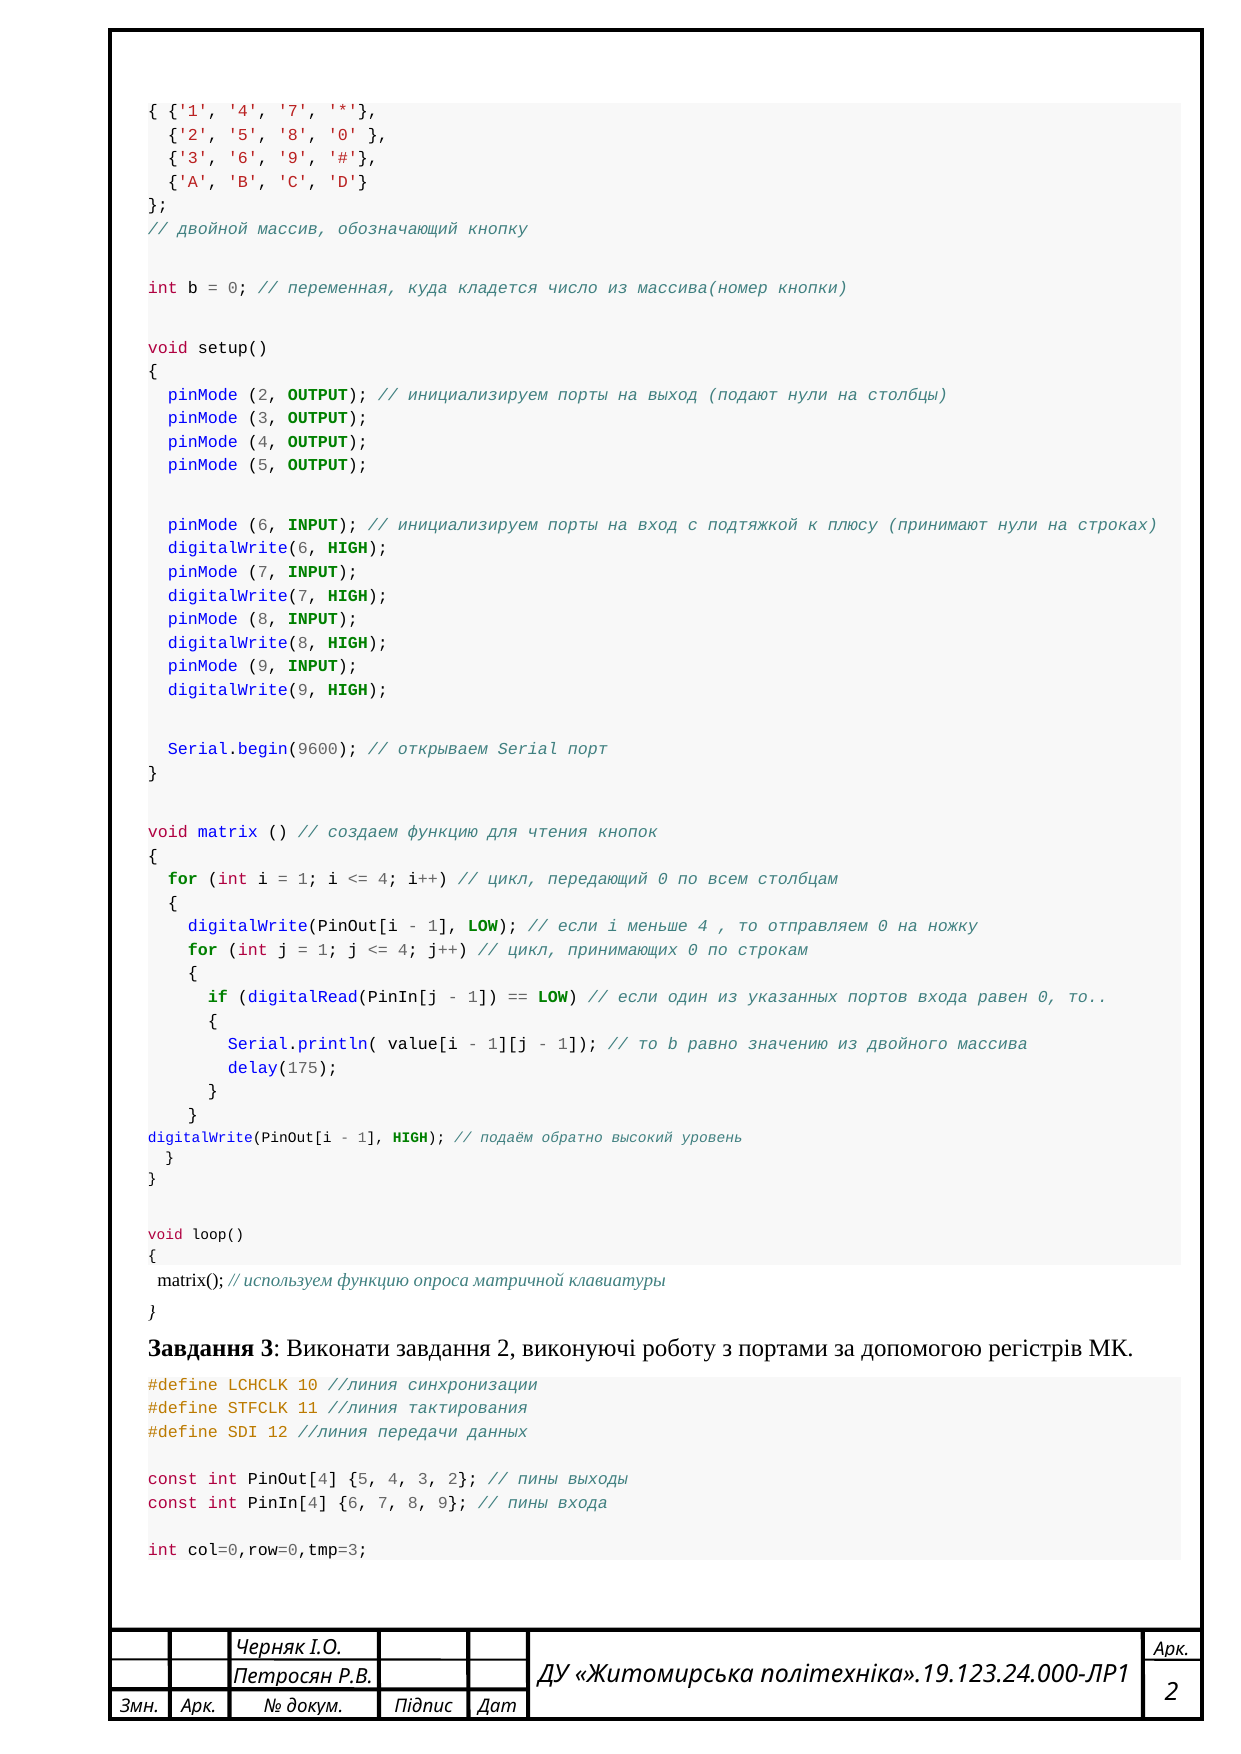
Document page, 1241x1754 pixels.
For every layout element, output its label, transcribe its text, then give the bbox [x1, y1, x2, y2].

text pinMode (6, INPUT); // инициализируем порты на вход с подтяжкой к плюсу (принимают нули на строках) [148, 516, 1181, 535]
text } [148, 1150, 1181, 1167]
text {'3', '6', '9', '#'}, [148, 150, 1181, 168]
text } [148, 764, 1181, 783]
text digitalWrite(7, HIGH); [148, 587, 1181, 606]
text digitalWrite(PinOut[i - 1], LOW); // если i меньше 4 , то отправляем 0 на ножку [148, 918, 1181, 937]
text int b = 0; // переменная, куда кладется число из массива(номер кнопки) [148, 280, 1181, 299]
text } [148, 1171, 1181, 1188]
text { [148, 1248, 1181, 1265]
text Serial.println( value[i - 1][j - 1]); // то b равно значению из двойного массива [148, 1036, 1181, 1054]
text {'A', 'B', 'C', 'D'} [148, 173, 1181, 192]
text digitalWrite(6, HIGH); [148, 540, 1181, 559]
text } [148, 1106, 1181, 1125]
text Serial.begin(9600); // открываем Serial порт [148, 741, 1181, 759]
text pinMode (7, INPUT); [148, 563, 1181, 582]
text { [148, 894, 1181, 913]
text pinMode (4, OUTPUT); [148, 433, 1181, 452]
text pinMode (3, OUTPUT); [148, 410, 1181, 429]
text { [148, 965, 1181, 984]
text digitalWrite(9, HIGH); [148, 681, 1181, 700]
text pinMode (8, INPUT); [148, 611, 1181, 629]
text delay(175); [148, 1059, 1181, 1078]
text #define LCHCLK 10 //линия синхронизации [148, 1377, 1181, 1395]
text } [148, 1083, 1181, 1102]
text digitalWrite(PinOut[i - 1], HIGH); // подаём обратно высокий уровень [148, 1130, 1181, 1146]
text // двойной массив, обозначающий кнопку [148, 220, 1181, 239]
text pinMode (2, OUTPUT); // инициализируем порты на выход (подают нули на столбцы) [148, 386, 1181, 405]
text { [148, 363, 1181, 382]
text }; [148, 197, 1181, 216]
text void loop() [148, 1228, 1181, 1244]
text int col=0,row=0,tmp=3; [148, 1541, 1181, 1560]
text #define STFCLK 11 //линия тактирования [148, 1400, 1181, 1419]
text void matrix () // создаем функцию для чтения кнопок [148, 824, 1181, 843]
text {'2', '5', '8', '0' }, [148, 126, 1181, 145]
text Завдання 3: Виконати завдання 2, виконуючі роботу з портами за допомогою регістрів МК. [148, 1333, 1181, 1362]
text matrix(); // используем функцию опроса матричной клавиатуры [148, 1269, 1181, 1290]
text const int PinIn[4] {6, 7, 8, 9}; // пины входа [148, 1494, 1181, 1513]
text { {'1', '4', '7', '*'}, [148, 103, 1181, 121]
text if (digitalRead(PinIn[j - 1]) == LOW) // если один из указанных портов входа равен 0, то.. [148, 988, 1181, 1007]
text for (int i = 1; i <= 4; i++) // цикл, передающий 0 по всем столбцам [148, 871, 1181, 890]
text { [148, 847, 1181, 866]
text } [148, 1301, 1181, 1323]
text for (int j = 1; j <= 4; j++) // цикл, принимающих 0 по строкам [148, 941, 1181, 960]
text { [148, 1012, 1181, 1031]
text void setup() [148, 339, 1181, 358]
text digitalWrite(8, HIGH); [148, 634, 1181, 653]
text pinMode (5, OUTPUT); [148, 457, 1181, 476]
text #define SDI 12 //линия передачи данных [148, 1424, 1181, 1442]
text pinMode (9, INPUT); [148, 658, 1181, 677]
text const int PinOut[4] {5, 4, 3, 2}; // пины выходы [148, 1471, 1181, 1489]
